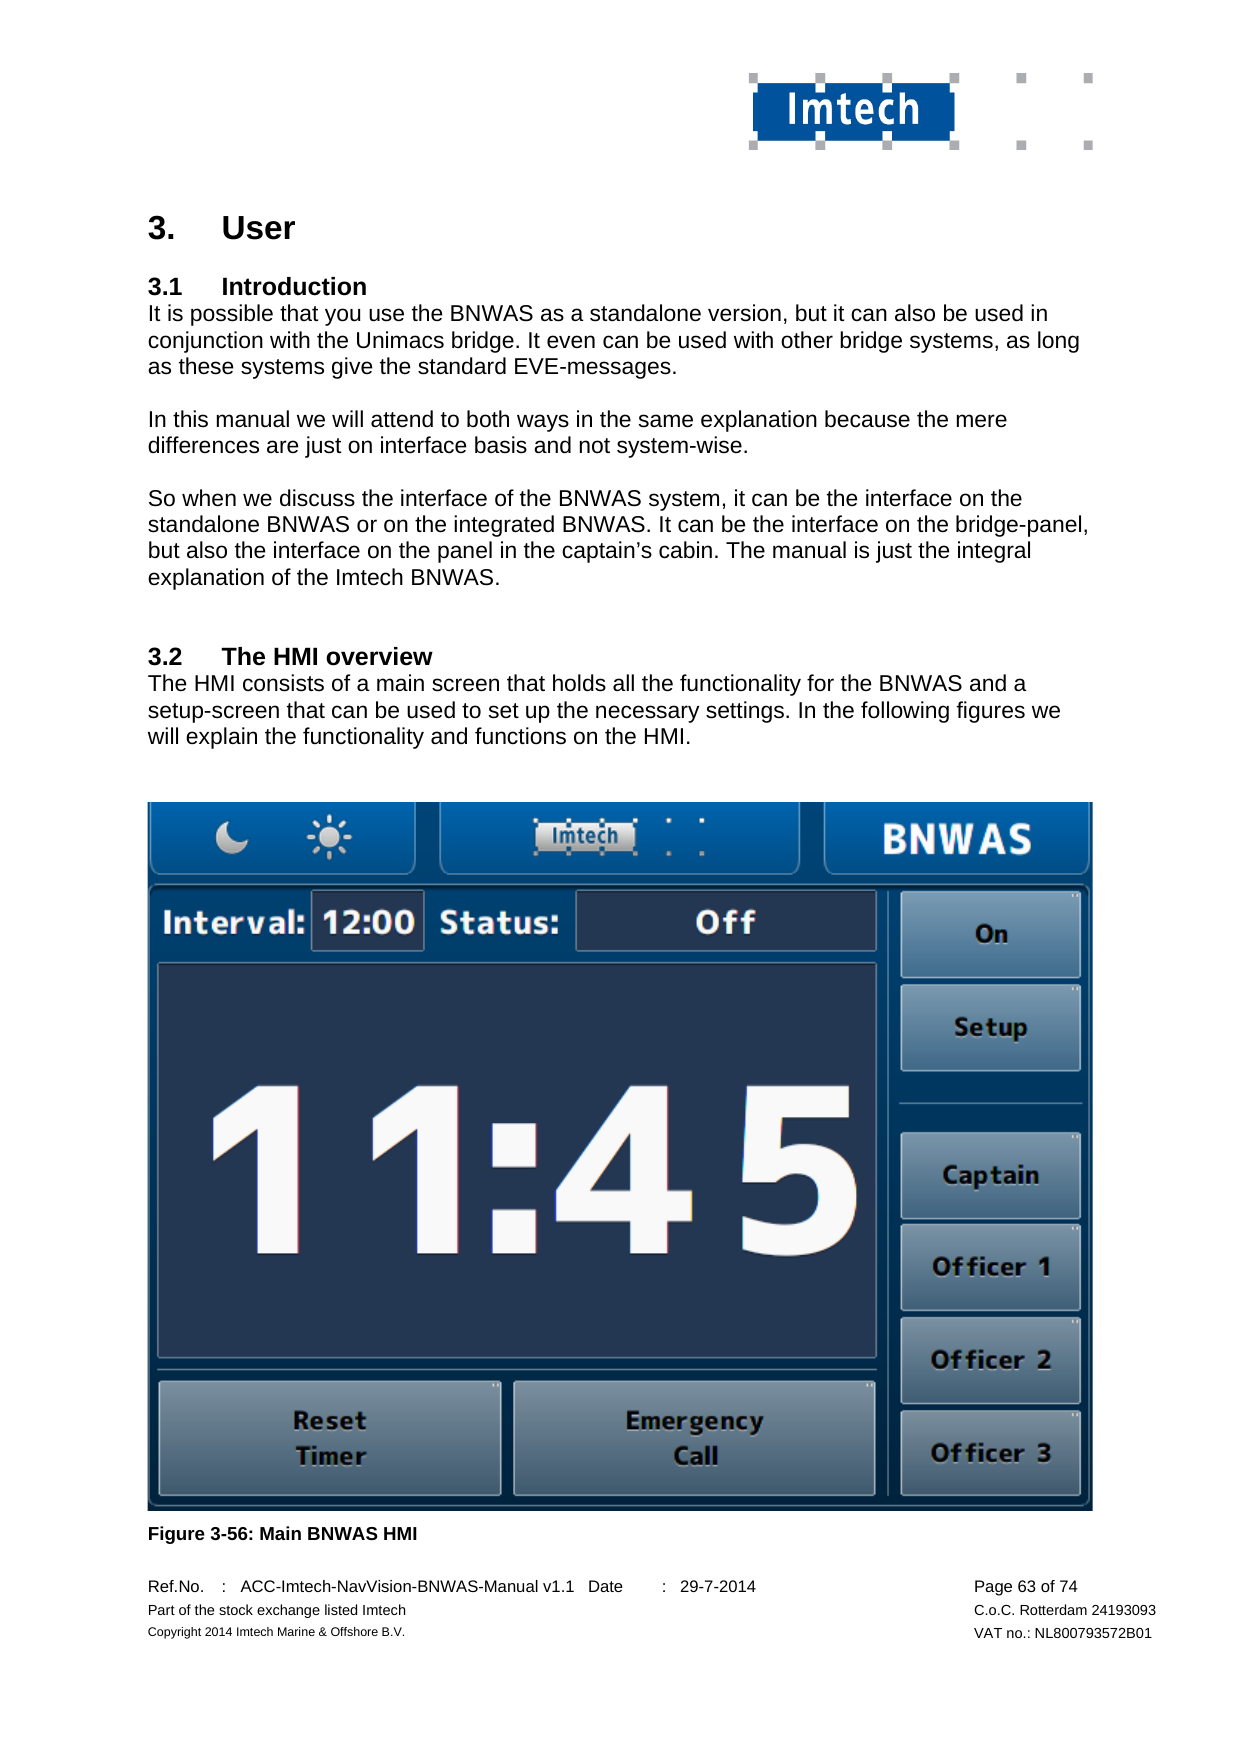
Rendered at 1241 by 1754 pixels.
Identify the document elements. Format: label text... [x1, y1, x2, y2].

picture [748, 73, 1093, 150]
subtitle Introduction [148, 271, 1093, 300]
subtitle The HMI overview [148, 641, 1093, 670]
text The HMI consists of a main screen that holds all the functionality for the BNWAS and a setup-screen that can be used to set up the necessary settings. In the following figures we will explain the functionality and functions on the HMI. [148, 670, 1093, 749]
text So when we discuss the interface of the BNWAS system, it can be the interface on the standalone BNWAS or on the integrated BNWAS. It can be the interface on the bridge-panel, but also the interface on the panel in the captain’s cabin. The manual is just the integral explanation of the Imtech BNWAS. [148, 485, 1093, 590]
text In this manual we will attend to both ways in the same explanation because the mere differences are just on interface basis and not system-wise. [148, 406, 1093, 458]
text It is possible that you use the BNWAS as a standalone version, but it can also be used in conjunction with the Unimacs bridge. It even can be used with other bridge systems, as long as these systems give the standard EVE-messages. [148, 300, 1093, 379]
picture [147, 802, 1093, 1511]
subtitle User [148, 196, 1093, 246]
